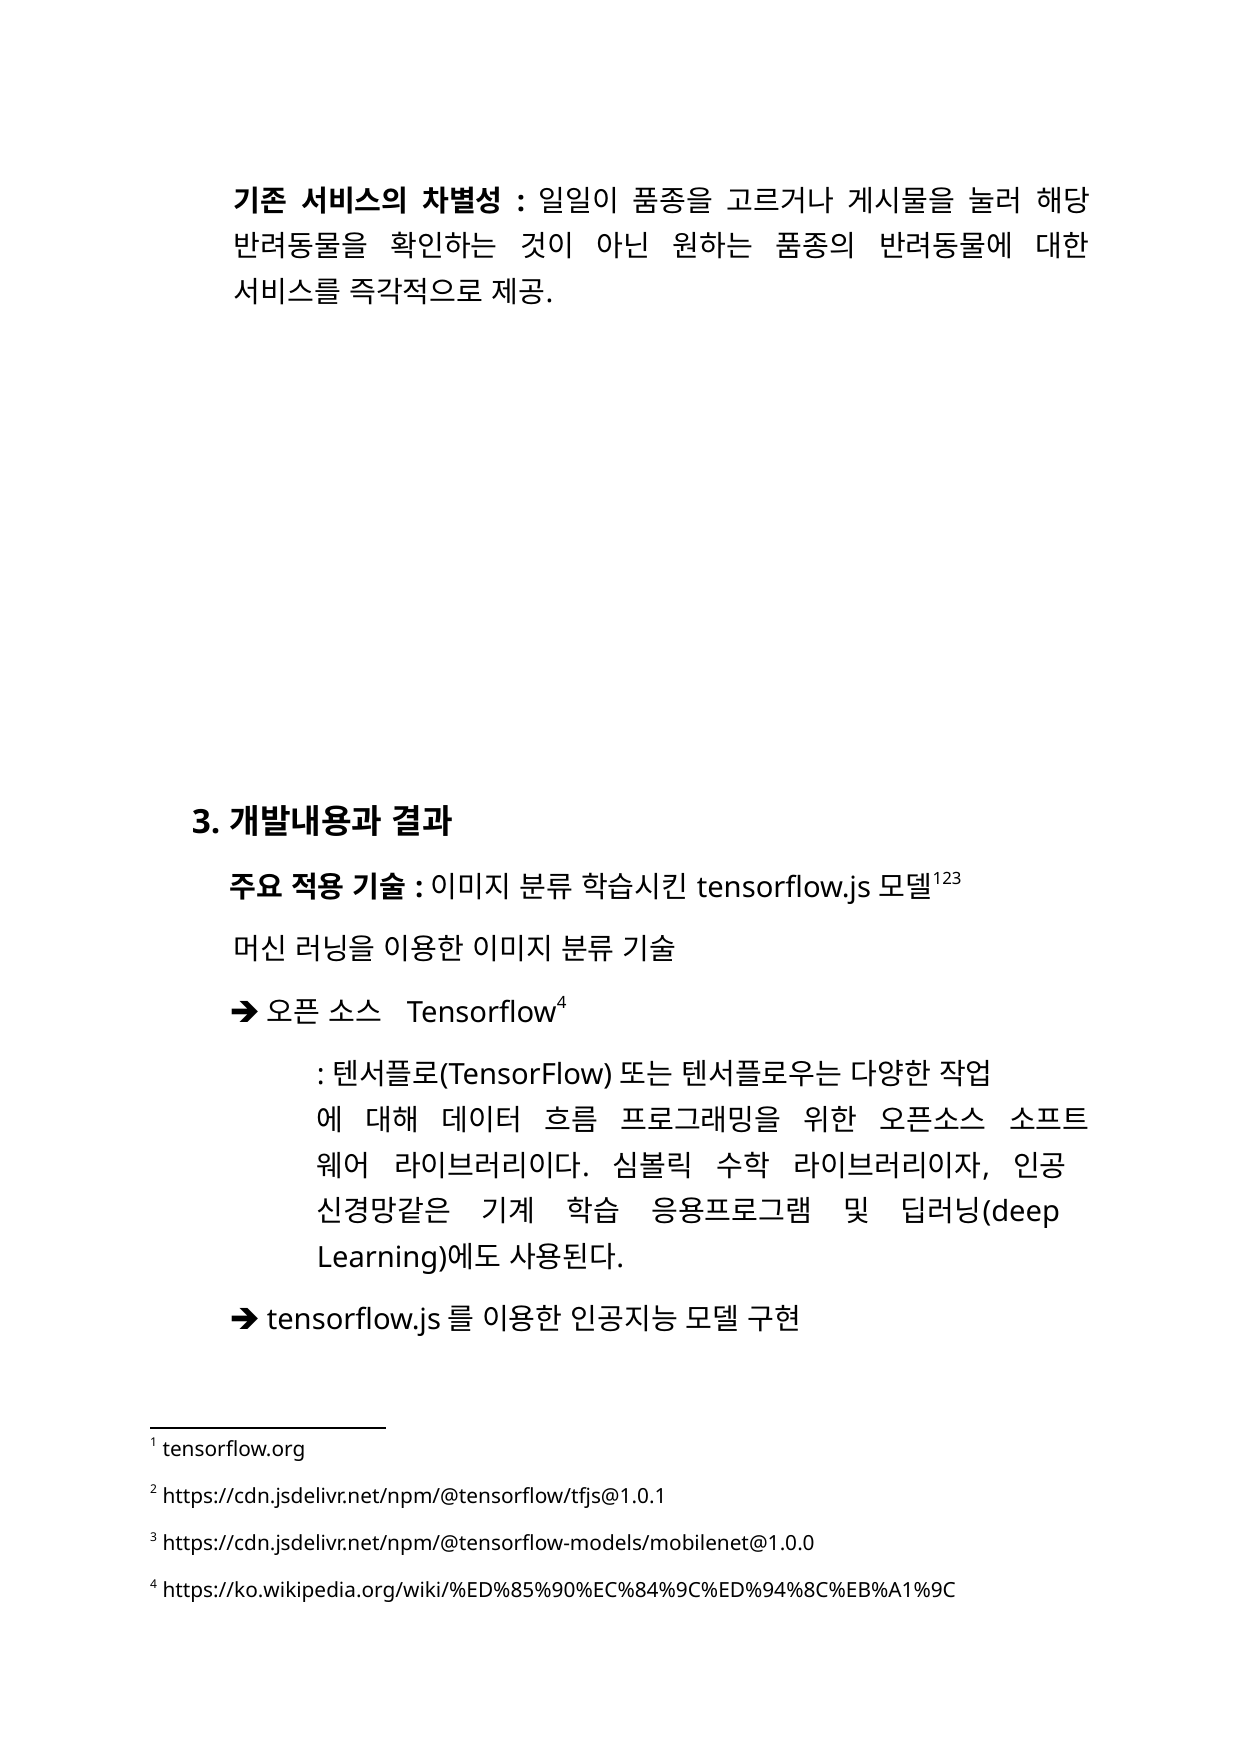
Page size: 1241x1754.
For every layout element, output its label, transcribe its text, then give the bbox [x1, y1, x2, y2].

list 주요 적용 기술 : 이미지 분류 학습시킨 tensorflow.js 모델 [229, 863, 1090, 906]
text 기존 서비스의 차별성 : 일일이 품종을 고르거나 게시물을 눌러 해당 반려동물을 확인하는 것이 아닌 원하는 품종의 반려동물에 대한 서비스를 즉각적으로 제공. [234, 177, 1090, 311]
list : 텐서플로(TensorFlow) 또는 텐서플로우는 다양한 작업 에 대해 데이터 흐름 프로그래밍을 위한 오픈소스 소프트 웨어 라이브러리이다. 심볼릭 수학 라이브러리이자, 인공 신경망같은 기계 학습 응용프로그램 및 딥러닝(deep Learning)에도 사용된다. [233, 1051, 1090, 1276]
list tensorflow.js를 이용한 인공지능 모델 구현 [229, 1296, 1090, 1338]
list 오픈 소스 Tensorflow [229, 988, 1090, 1031]
list 머신 러닝을 이용한 이미지 분류 기술 [233, 926, 1090, 968]
list 개발내용과 결과 [192, 794, 1090, 843]
